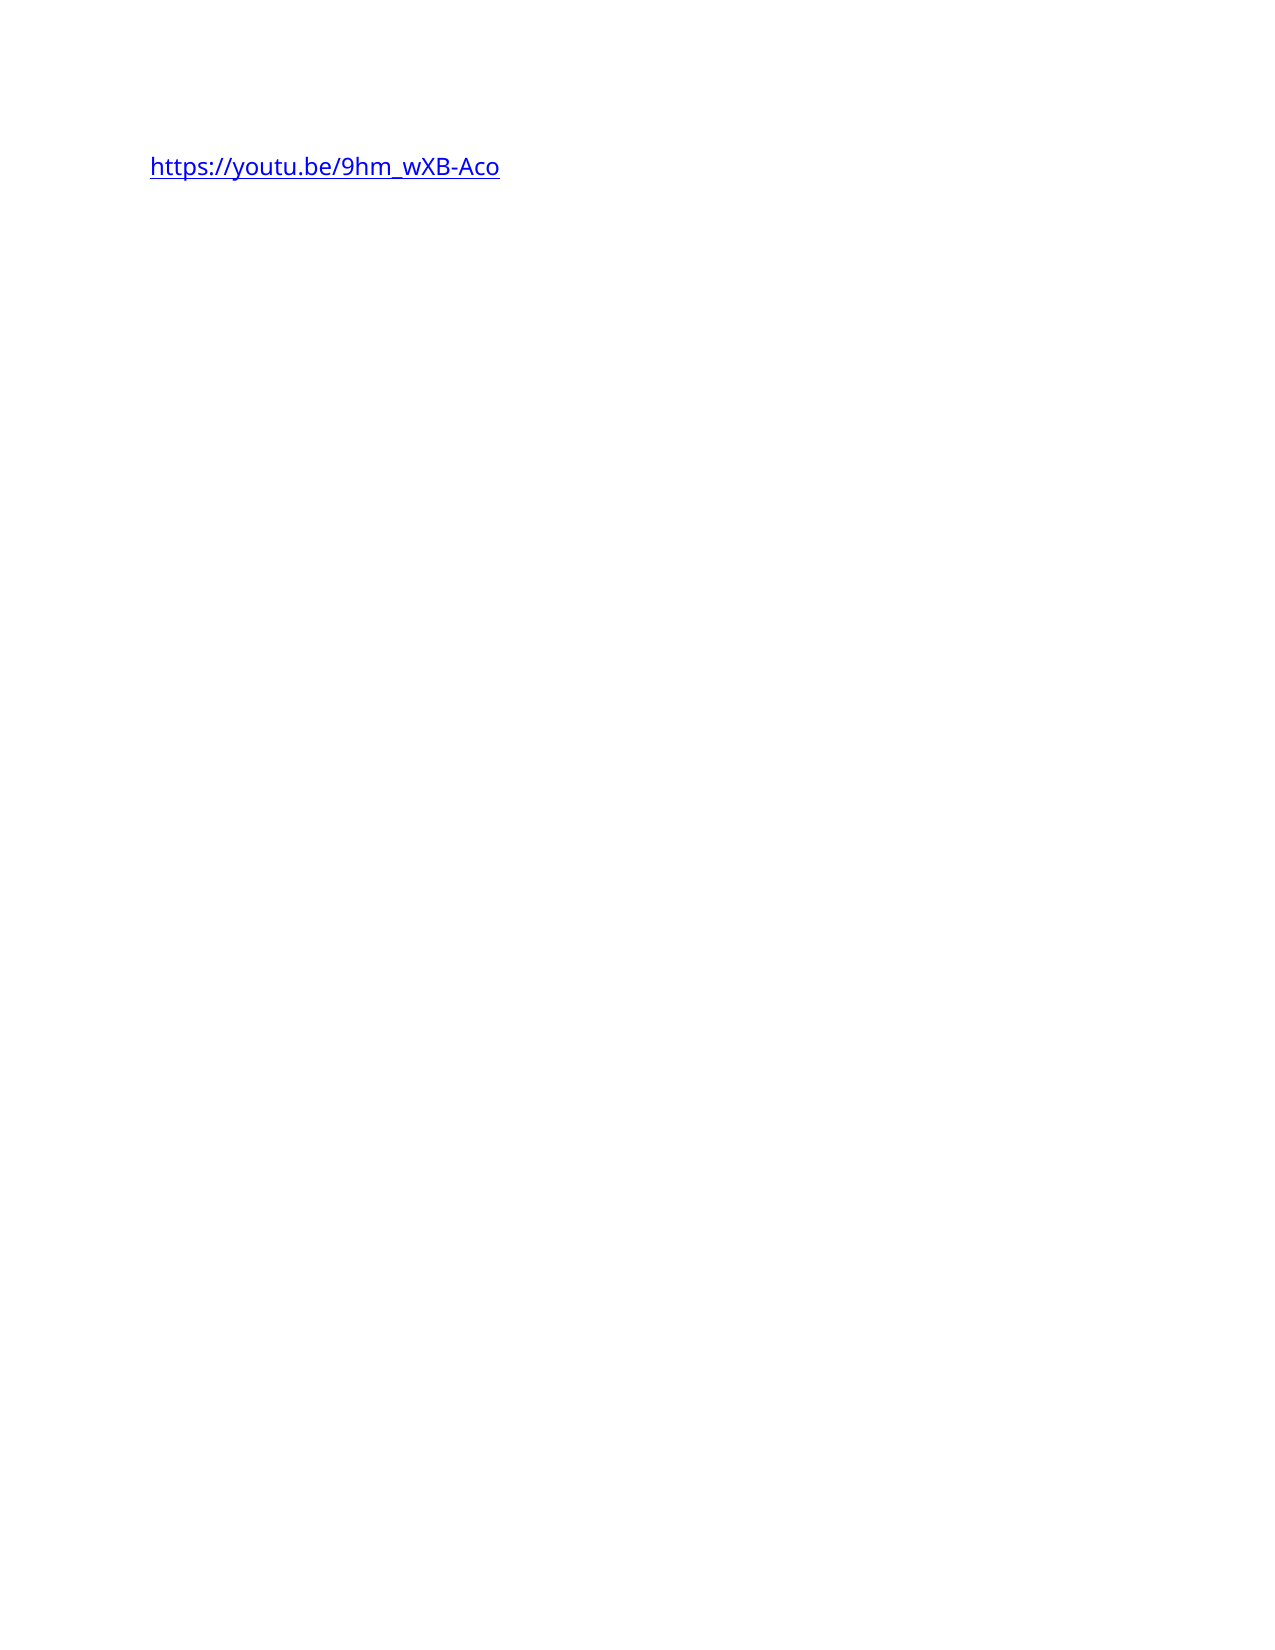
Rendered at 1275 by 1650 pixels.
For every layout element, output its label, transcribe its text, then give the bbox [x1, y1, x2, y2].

text https://youtu.be/9hm_wXB-Aco [150, 150, 1125, 183]
